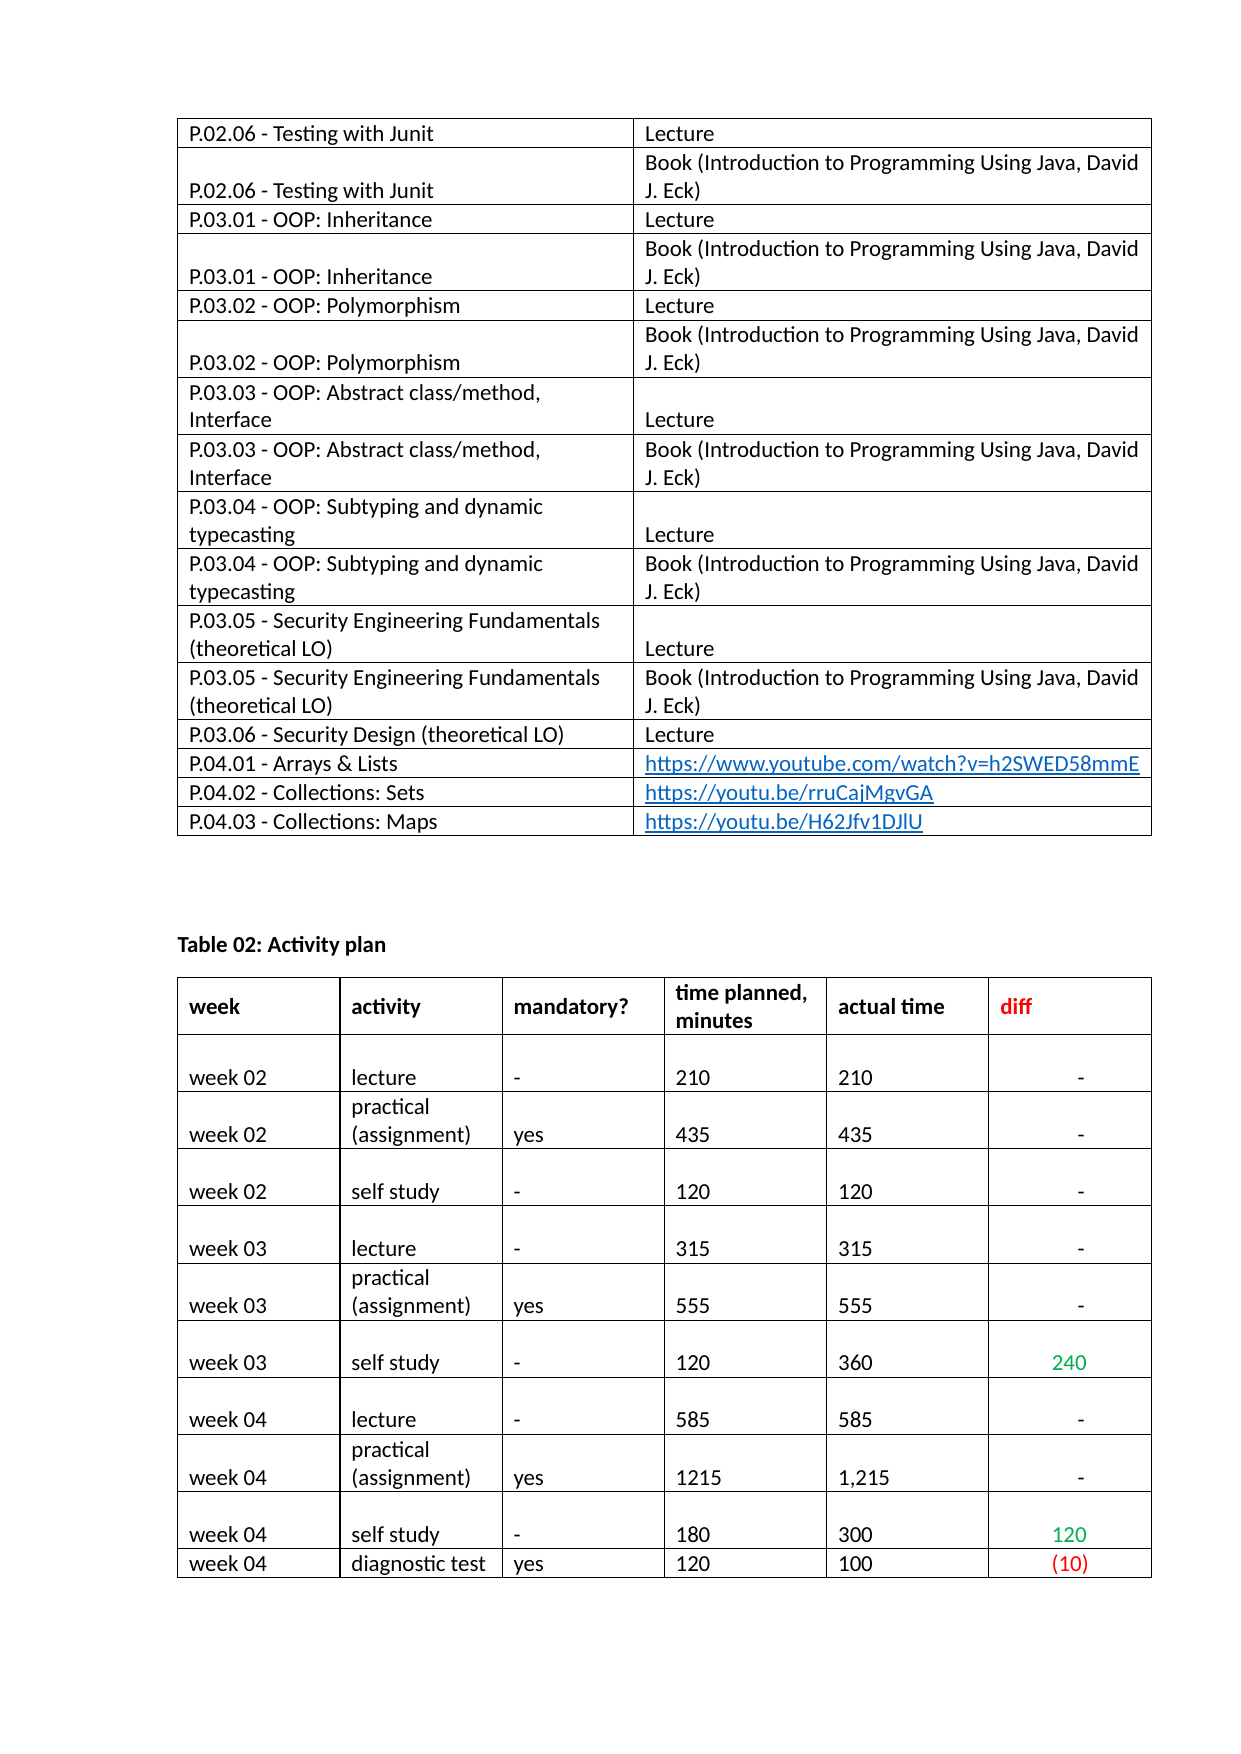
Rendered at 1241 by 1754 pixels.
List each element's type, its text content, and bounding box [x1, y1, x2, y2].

table_cell 585 [665, 1378, 826, 1434]
table_cell - [503, 1492, 664, 1548]
table_cell 435 [827, 1092, 988, 1148]
table_cell Book (Introduction to Programming Using Java, David J. Eck) [634, 234, 1151, 290]
table_cell P.04.01 - Arrays & Lists [178, 749, 633, 777]
table_cell https://youtu.be/H62Jfv1DJlU [634, 807, 1151, 835]
table_cell P.03.05 - Security Engineering Fundamentals (theoretical LO) [178, 663, 633, 719]
table_cell - [989, 1149, 1151, 1205]
table_cell - [989, 1378, 1151, 1434]
table_cell yes [503, 1435, 664, 1491]
table_cell Lecture [634, 606, 1151, 662]
table_cell 120 [827, 1149, 988, 1205]
table_cell Lecture [634, 119, 1151, 147]
table_cell Lecture [634, 205, 1151, 233]
table_cell - [503, 1206, 664, 1262]
table_cell 585 [827, 1378, 988, 1434]
table_cell P.03.02 - OOP: Polymorphism [178, 321, 633, 377]
table_cell P.03.04 - OOP: Subtyping and dynamic typecasting [178, 492, 633, 548]
table_cell lecture [341, 1035, 502, 1091]
table_cell Book (Introduction to Programming Using Java, David J. Eck) [634, 549, 1151, 605]
table_cell 210 [827, 1035, 988, 1091]
table_cell 435 [665, 1092, 826, 1148]
table_cell https://youtu.be/rruCajMgvGA [634, 778, 1151, 806]
table_cell week 04 [178, 1435, 339, 1491]
table_header diff [989, 978, 1151, 1034]
table_cell P.03.03 - OOP: Abstract class/method, Interface [178, 378, 633, 434]
table_cell P.03.06 - Security Design (theoretical LO) [178, 720, 633, 748]
table_cell P.03.05 - Security Engineering Fundamentals (theoretical LO) [178, 606, 633, 662]
table_cell 1215 [665, 1435, 826, 1491]
table_cell week 02 [178, 1092, 339, 1148]
table_cell lecture [341, 1206, 502, 1262]
table_cell - [989, 1035, 1151, 1091]
table_cell yes [503, 1549, 664, 1577]
table_cell P.03.02 - OOP: Polymorphism [178, 291, 633, 319]
table_cell P.03.04 - OOP: Subtyping and dynamic typecasting [178, 549, 633, 605]
table_cell P.04.02 - Collections: Sets [178, 778, 633, 806]
table_cell week 03 [178, 1206, 339, 1262]
table_cell P.02.06 - Testing with Junit [178, 119, 633, 147]
table_cell 120 [989, 1492, 1151, 1548]
table_cell week 02 [178, 1035, 339, 1091]
table_cell P.03.01 - OOP: Inheritance [178, 234, 633, 290]
table_cell week 02 [178, 1149, 339, 1205]
table_cell P.03.01 - OOP: Inheritance [178, 205, 633, 233]
table_cell 315 [827, 1206, 988, 1262]
table_cell Lecture [634, 492, 1151, 548]
table_cell 120 [665, 1321, 826, 1377]
table_cell practical (assignment) [341, 1092, 502, 1148]
table_cell yes [503, 1264, 664, 1319]
table_cell P.04.03 - Collections: Maps [178, 807, 633, 835]
table_cell 100 [827, 1549, 988, 1577]
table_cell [634, 148, 1151, 204]
table_cell P.03.03 - OOP: Abstract class/method, Interface [178, 435, 633, 491]
table_cell yes [503, 1092, 664, 1148]
table_header week [178, 978, 339, 1034]
table_cell Book (Introduction to Programming Using Java, David J. Eck) [634, 663, 1151, 719]
table_cell week 04 [178, 1378, 339, 1434]
table_cell Lecture [634, 291, 1151, 319]
table_cell 555 [827, 1264, 988, 1319]
table_cell week 04 [178, 1492, 339, 1548]
table_cell Lecture [634, 720, 1151, 748]
table_cell week 03 [178, 1321, 339, 1377]
table_cell - [503, 1035, 664, 1091]
table_header actual time [827, 978, 988, 1034]
table_cell - [989, 1092, 1151, 1148]
table_cell self study [341, 1492, 502, 1548]
table_cell Lecture [634, 378, 1151, 434]
table_cell 360 [827, 1321, 988, 1377]
table_cell P.02.06 - Testing with Junit [178, 148, 633, 204]
table_cell - [503, 1149, 664, 1205]
table_cell week 03 [178, 1264, 339, 1319]
table_cell self study [341, 1149, 502, 1205]
table_cell practical (assignment) [341, 1264, 502, 1319]
table_header time planned, minutes [665, 978, 826, 1034]
table_header mandatory? [503, 978, 664, 1034]
table_cell - [503, 1378, 664, 1434]
table_cell (10) [989, 1549, 1151, 1577]
table_cell 120 [665, 1149, 826, 1205]
table_cell Book (Introduction to Programming Using Java, David J. Eck) [634, 435, 1151, 491]
text Table 02: Activity plan [177, 930, 1152, 958]
table_cell 180 [665, 1492, 826, 1548]
table_cell - [989, 1206, 1151, 1262]
table_cell https://www.youtube.com/watch?v=h2SWED58mmE [634, 749, 1151, 777]
table_cell 315 [665, 1206, 826, 1262]
table_cell week 04 [178, 1549, 339, 1577]
table_cell diagnostic test [341, 1549, 502, 1577]
table_cell practical (assignment) [341, 1435, 502, 1491]
table_cell 1,215 [827, 1435, 988, 1491]
table_cell 240 [989, 1321, 1151, 1377]
table_cell self study [341, 1321, 502, 1377]
table_cell - [989, 1435, 1151, 1491]
table_header activity [341, 978, 502, 1034]
table_cell 555 [665, 1264, 826, 1319]
table_cell lecture [341, 1378, 502, 1434]
table_cell 300 [827, 1492, 988, 1548]
table_cell 120 [665, 1549, 826, 1577]
table_cell 210 [665, 1035, 826, 1091]
table_cell Book (Introduction to Programming Using Java, David J. Eck) [634, 321, 1151, 377]
table_cell - [989, 1264, 1151, 1319]
table_cell - [503, 1321, 664, 1377]
